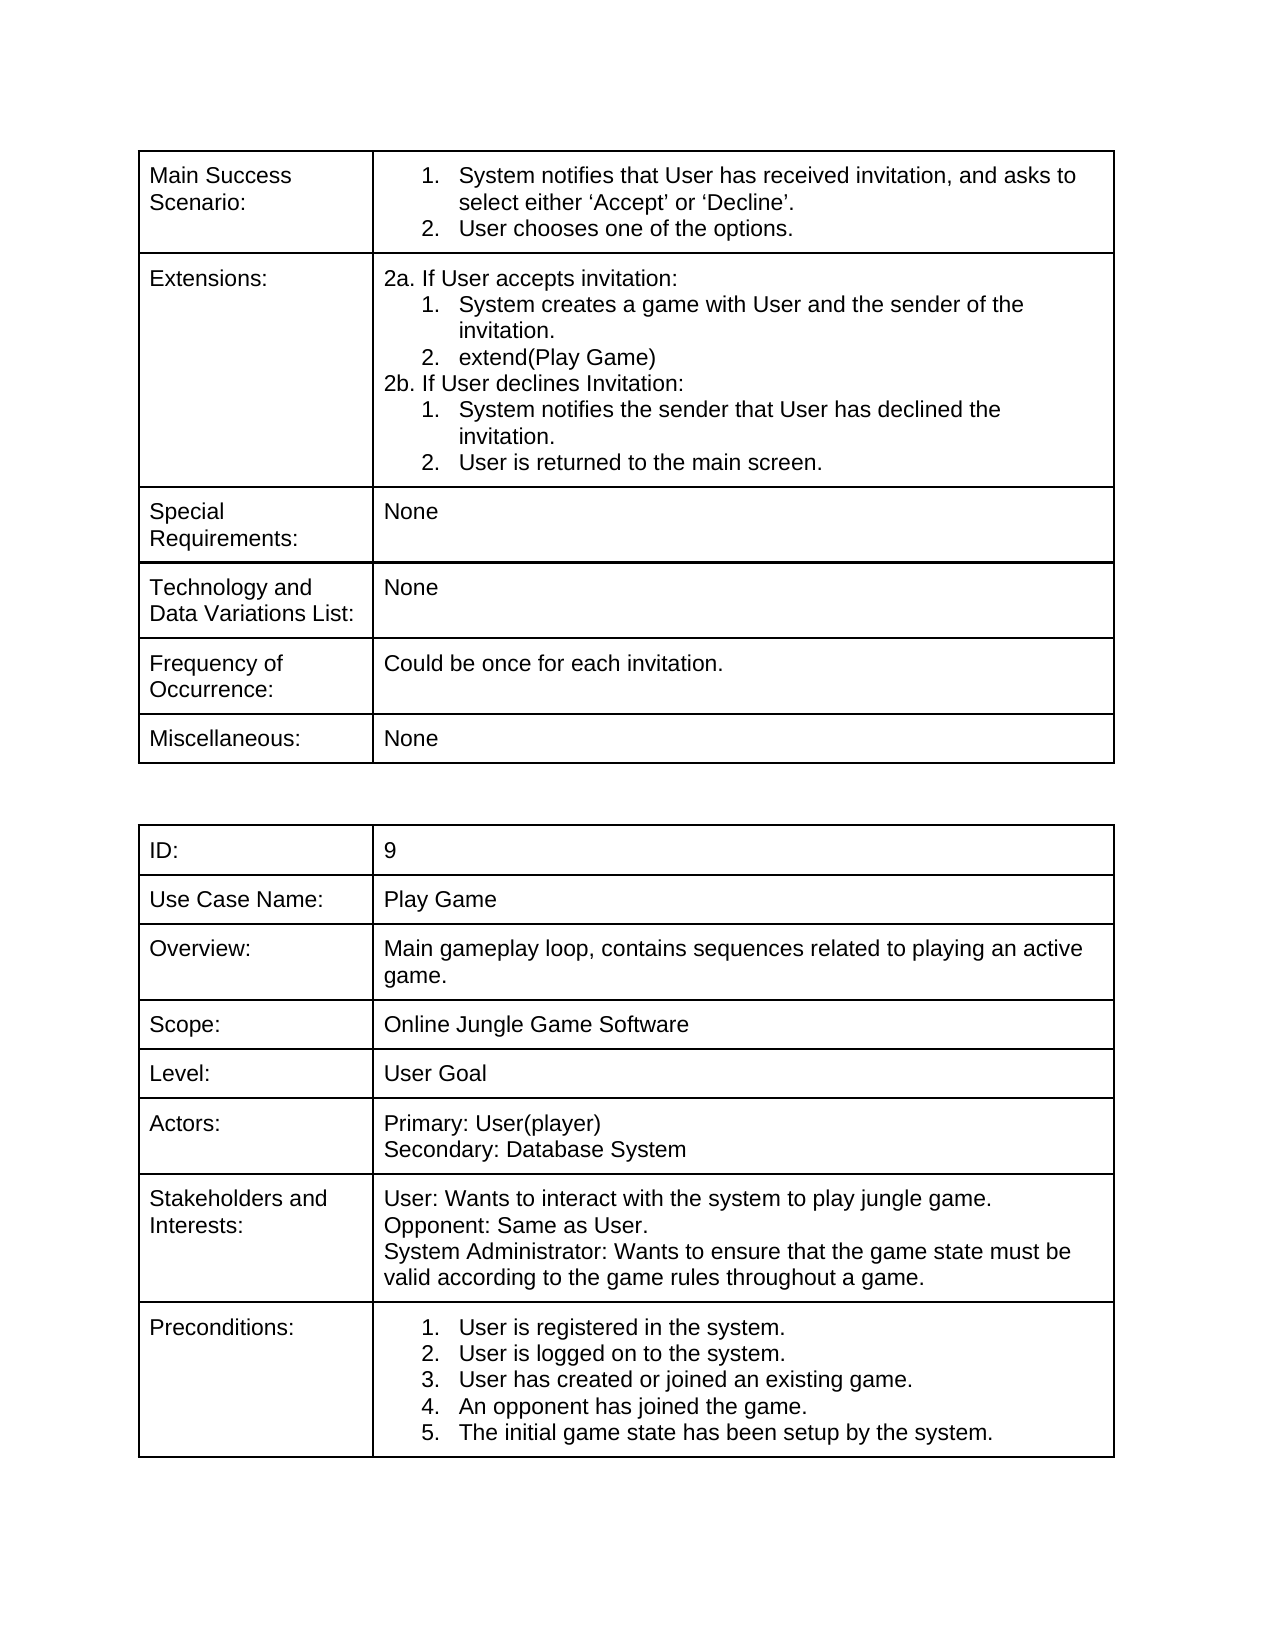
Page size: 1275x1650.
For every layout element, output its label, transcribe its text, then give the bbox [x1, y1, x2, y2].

table_cell Special Requirements: [140, 488, 372, 561]
table_cell Miscellaneous: [140, 715, 372, 762]
table_cell User: Wants to interact with the system to play jungle game. Opponent: Same as User. System Administrator: Wants to ensure that the game state must be valid according to the game rules throughout a game. [374, 1175, 1113, 1301]
table_cell Could be once for each invitation. [374, 639, 1113, 713]
table_cell 2a. If User accepts invitation: System creates a game with User and the sender of the invitation. extend(Play Game) 2b. If User declines Invitation: System notifies the sender that User has declined the invitation. User is returned to the main screen. [374, 254, 1113, 486]
table_cell User Goal [374, 1050, 1113, 1097]
table_cell Extensions: [140, 254, 372, 486]
table_cell Play Game [374, 876, 1113, 923]
table_cell Use Case Name: [140, 876, 372, 923]
table_cell Overview: [140, 925, 372, 998]
table_cell Main Success Scenario: [140, 152, 372, 252]
table_cell Main gameplay loop, contains sequences related to playing an active game. [374, 925, 1113, 998]
table_cell Scope: [140, 1001, 372, 1048]
table_cell None [374, 488, 1113, 561]
table_cell Online Jungle Game Software [374, 1001, 1113, 1048]
table_cell None [374, 715, 1113, 762]
table_cell Actors: [140, 1099, 372, 1173]
table_cell Preconditions: [140, 1303, 372, 1456]
table_cell System notifies that User has received invitation, and asks to select either ‘Accept’ or ‘Decline’. User chooses one of the options. [374, 152, 1113, 252]
table_cell Primary: User(player) Secondary: Database System [374, 1099, 1113, 1173]
table_header 9 [374, 826, 1113, 874]
table_cell Level: [140, 1050, 372, 1097]
table_cell User is registered in the system. User is logged on to the system. User has created or joined an existing game. An opponent has joined the game. The initial game state has been setup by the system. [374, 1303, 1113, 1456]
table_cell Stakeholders and Interests: [140, 1175, 372, 1301]
table_cell Technology and Data Variations List: [140, 564, 372, 637]
table_header ID: [140, 826, 372, 874]
table_cell Frequency of Occurrence: [140, 639, 372, 713]
table_cell None [374, 564, 1113, 637]
